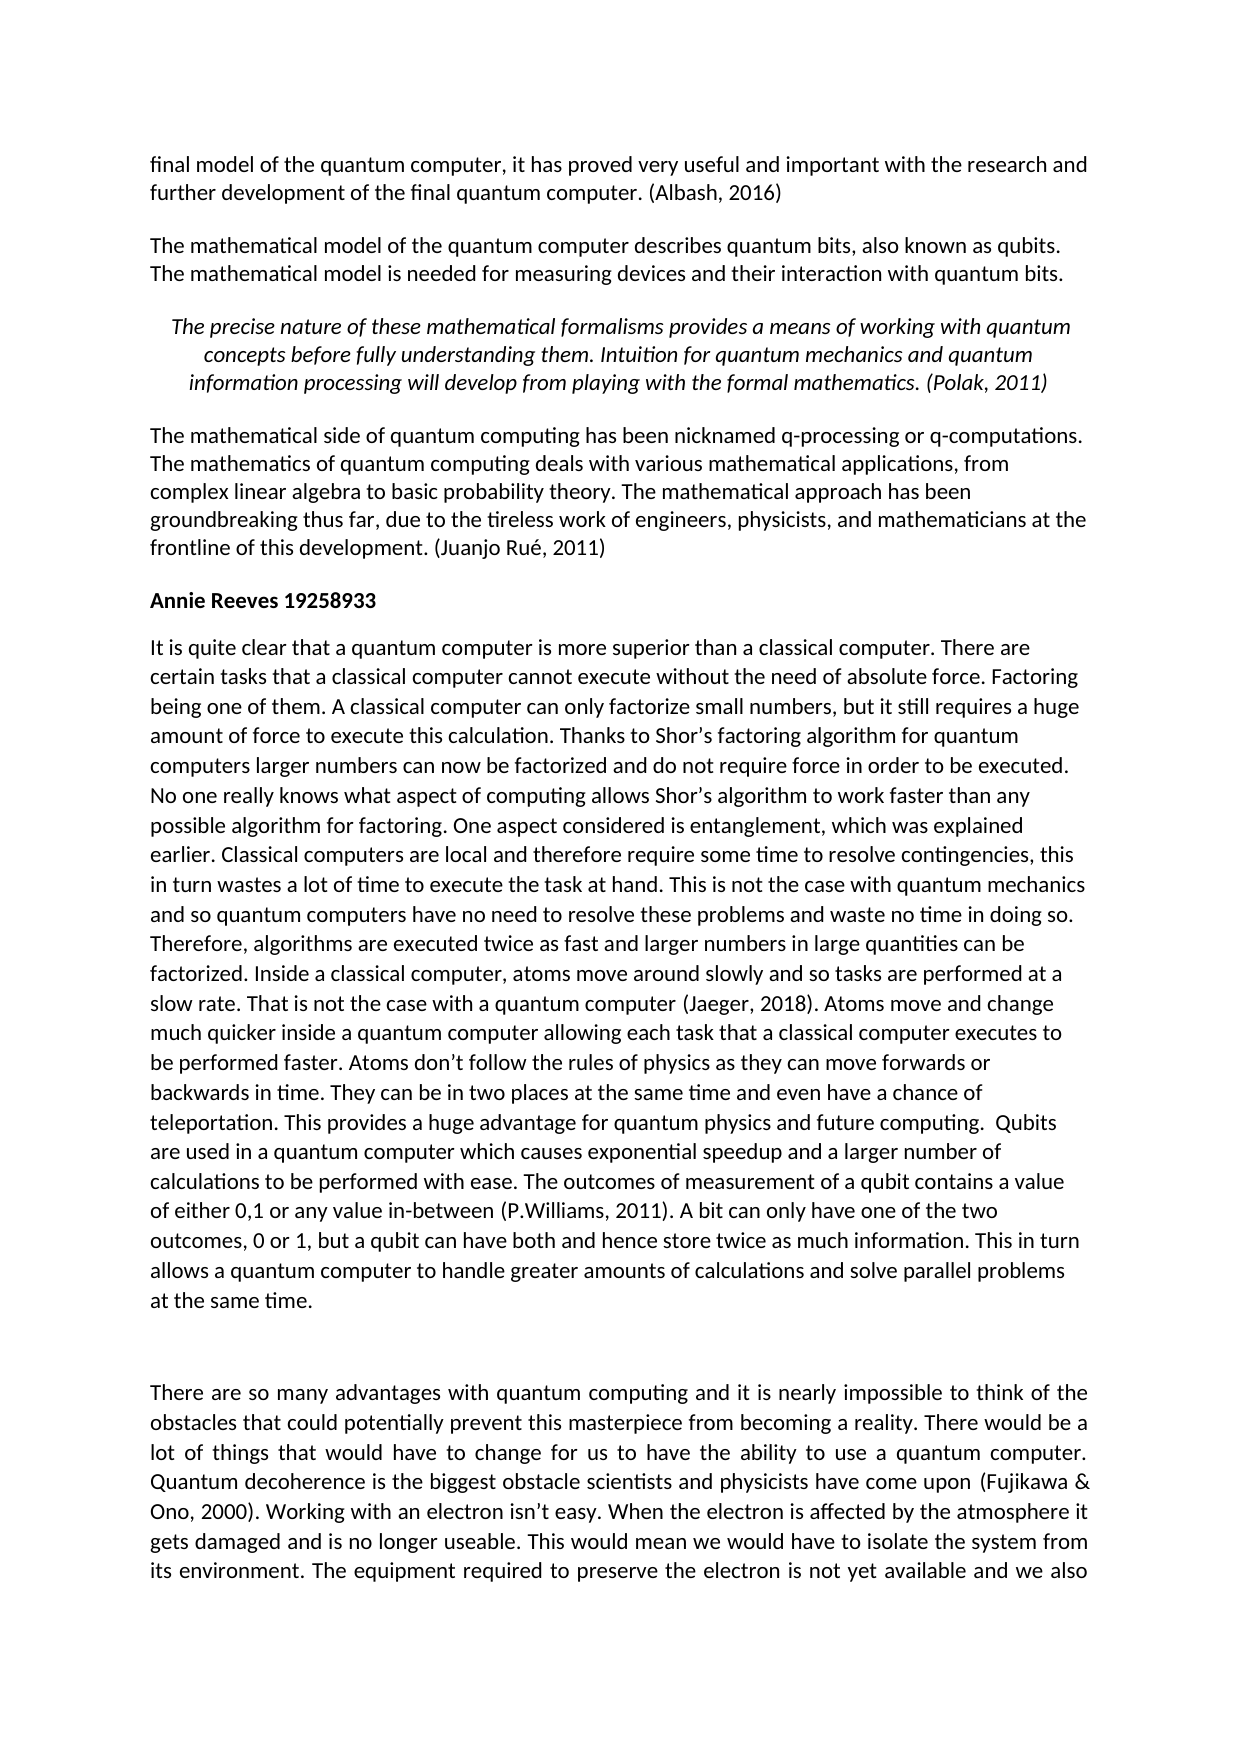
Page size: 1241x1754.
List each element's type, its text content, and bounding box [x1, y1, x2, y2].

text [150, 150, 1090, 206]
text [150, 1378, 1090, 1584]
text Annie Reeves 19258933 [150, 586, 1090, 614]
text It is quite clear that a quantum computer is more superior than a classical computer. There are certain tasks that a classical computer cannot execute without the need of absolute force. Factoring being one of them. A classical computer can only factorize small numbers, but it still requires a huge amount of force to execute this calculation. Thanks to Shor’s factoring algorithm for quantum computers larger numbers can now be factorized and do not require force in order to be executed. No one really knows what aspect of computing allows Shor’s algorithm to work faster than any possible algorithm for factoring. One aspect considered is entanglement, which was explained earlier. Classical computers are local and therefore require some time to resolve contingencies, this in turn wastes a lot of time to execute the task at hand. This is not the case with quantum mechanics and so quantum computers have no need to resolve these problems and waste no time in doing so. Therefore, algorithms are executed twice as fast and larger numbers in large quantities can be factorized. Inside a classical computer, atoms move around slowly and so tasks are performed at a slow rate. That is not the case with a quantum computer. Atoms move and change much quicker inside a quantum computer allowing each task that a classical computer executes to be performed faster. Atoms don’t follow the rules of physics as they can move forwards or backwards in time. They can be in two places at the same time and even have a chance of teleportation. This provides a huge advantage for quantum physics and future computing. Qubits are used in a quantum computer which causes exponential speedup and a larger number of calculations to be performed with ease. The outcomes of measurement of a qubit contains a value of either 0,1 or any value in-between . A bit can only have one of the two outcomes, 0 or 1, but a qubit can have both and hence store twice as much information. This in turn allows a quantum computer to handle greater amounts of calculations and solve parallel problems at the same time. [150, 633, 1090, 1314]
text The precise nature of these mathematical formalisms provides a means of working with quantum concepts before fully understanding them. Intuition for quantum mechanics and quantum information processing will develop from playing with the formal mathematics. (Polak, 2011) [150, 312, 1090, 396]
text The mathematical side of quantum computing has been nicknamed q-processing or q-computations. The mathematics of quantum computing deals with various mathematical applications, from complex linear algebra to basic probability theory. The mathematical approach has been groundbreaking thus far, due to the tireless work of engineers, physicists, and mathematicians at the frontline of this development. (Juanjo Rué, 2011) [150, 421, 1090, 561]
text The mathematical model of the quantum computer describes quantum bits, also known as qubits. The mathematical model is needed for measuring devices and their interaction with quantum bits. [150, 231, 1090, 287]
